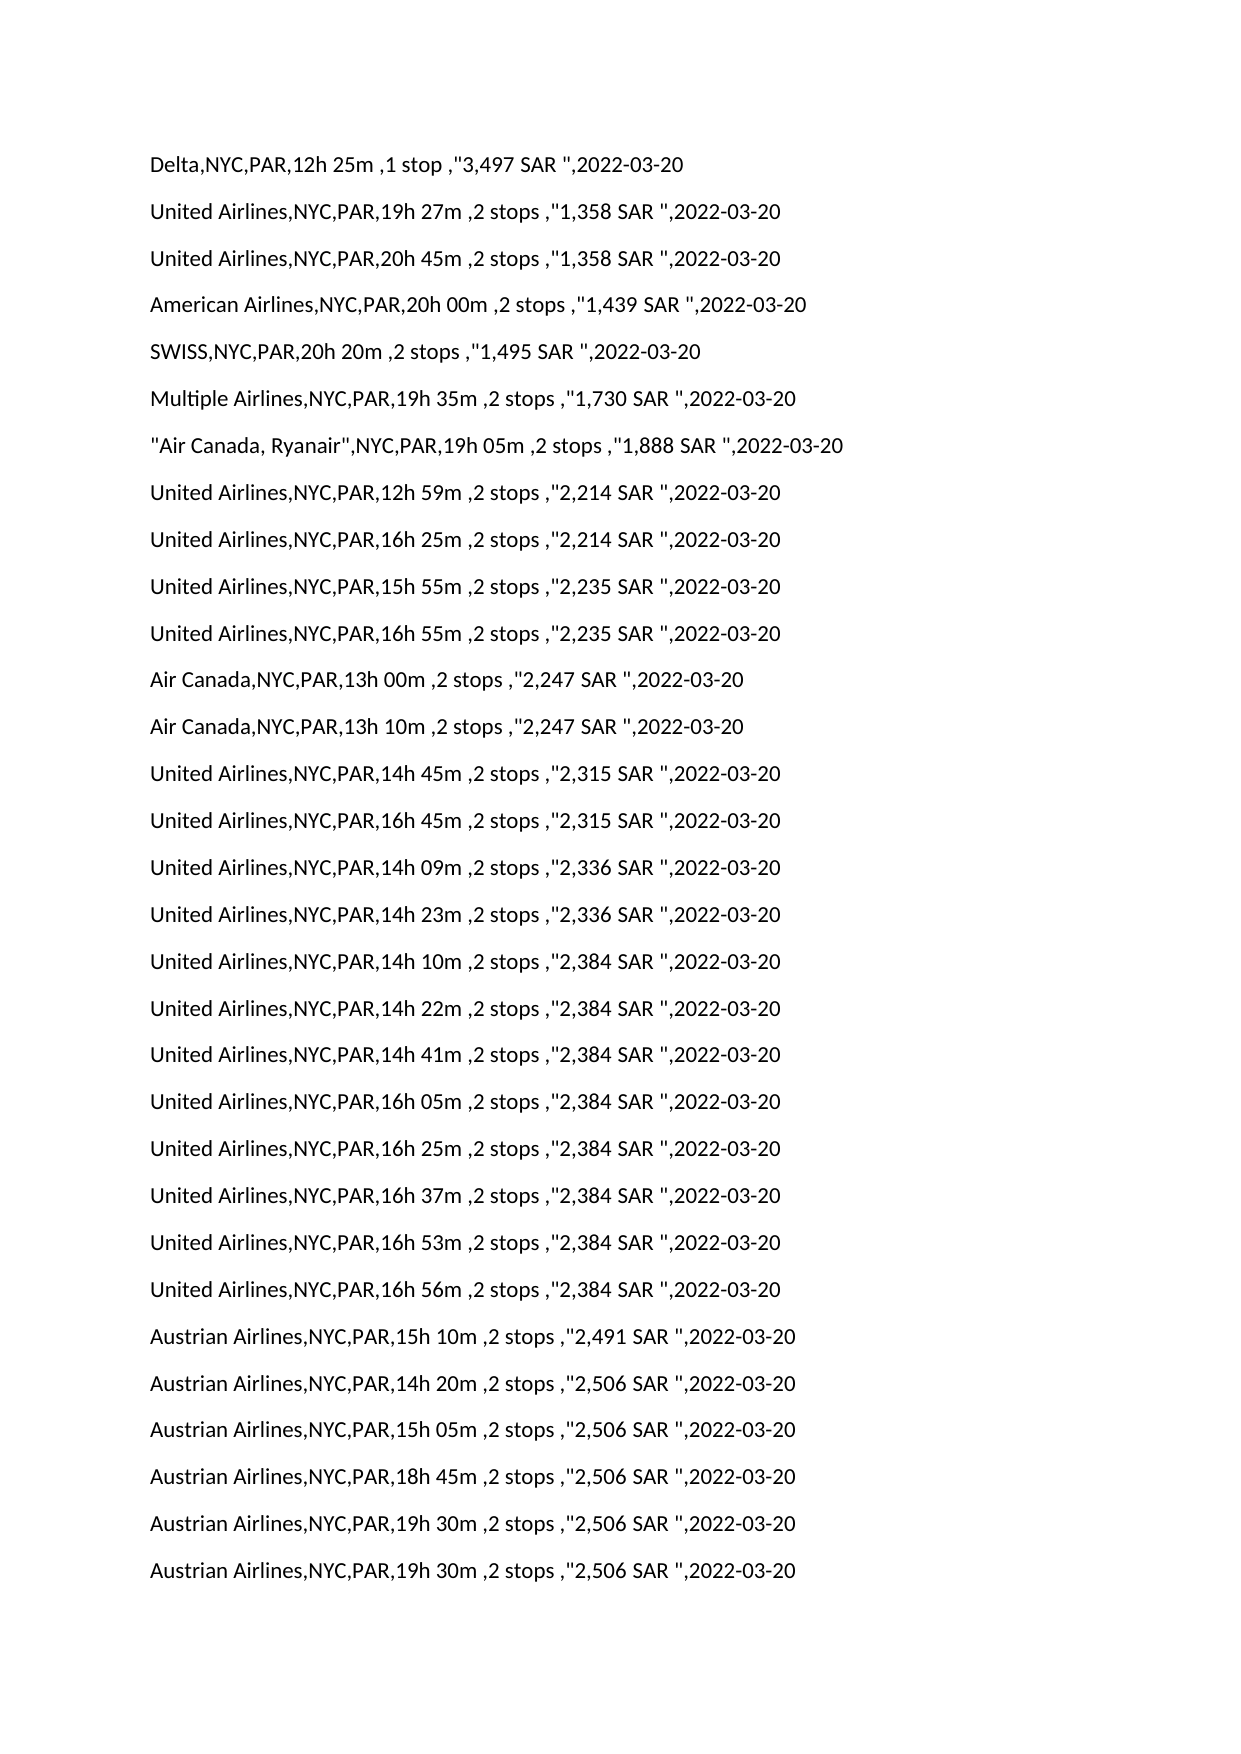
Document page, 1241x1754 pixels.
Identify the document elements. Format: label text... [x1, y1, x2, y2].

text United Airlines,NYC,PAR,14h 22m ,2 stops ,"2,384 SAR ",2022-03-20 [150, 994, 1090, 1022]
text SWISS,NYC,PAR,20h 20m ,2 stops ,"1,495 SAR ",2022-03-20 [150, 337, 1090, 366]
text Austrian Airlines,NYC,PAR,19h 30m ,2 stops ,"2,506 SAR ",2022-03-20 [150, 1509, 1090, 1537]
text Austrian Airlines,NYC,PAR,15h 10m ,2 stops ,"2,491 SAR ",2022-03-20 [150, 1322, 1090, 1350]
text United Airlines,NYC,PAR,16h 56m ,2 stops ,"2,384 SAR ",2022-03-20 [150, 1275, 1090, 1303]
text United Airlines,NYC,PAR,16h 25m ,2 stops ,"2,214 SAR ",2022-03-20 [150, 525, 1090, 553]
text United Airlines,NYC,PAR,12h 59m ,2 stops ,"2,214 SAR ",2022-03-20 [150, 478, 1090, 506]
text United Airlines,NYC,PAR,16h 37m ,2 stops ,"2,384 SAR ",2022-03-20 [150, 1181, 1090, 1209]
text Austrian Airlines,NYC,PAR,19h 30m ,2 stops ,"2,506 SAR ",2022-03-20 [150, 1556, 1090, 1584]
text Air Canada,NYC,PAR,13h 10m ,2 stops ,"2,247 SAR ",2022-03-20 [150, 712, 1090, 741]
text Austrian Airlines,NYC,PAR,14h 20m ,2 stops ,"2,506 SAR ",2022-03-20 [150, 1369, 1090, 1397]
text United Airlines,NYC,PAR,14h 23m ,2 stops ,"2,336 SAR ",2022-03-20 [150, 900, 1090, 928]
text "Air Canada, Ryanair",NYC,PAR,19h 05m ,2 stops ,"1,888 SAR ",2022-03-20 [150, 431, 1090, 459]
text United Airlines,NYC,PAR,16h 25m ,2 stops ,"2,384 SAR ",2022-03-20 [150, 1134, 1090, 1162]
text United Airlines,NYC,PAR,15h 55m ,2 stops ,"2,235 SAR ",2022-03-20 [150, 572, 1090, 600]
text Air Canada,NYC,PAR,13h 00m ,2 stops ,"2,247 SAR ",2022-03-20 [150, 666, 1090, 694]
text United Airlines,NYC,PAR,20h 45m ,2 stops ,"1,358 SAR ",2022-03-20 [150, 244, 1090, 272]
text Delta,NYC,PAR,12h 25m ,1 stop ,"3,497 SAR ",2022-03-20 [150, 150, 1090, 178]
text Austrian Airlines,NYC,PAR,18h 45m ,2 stops ,"2,506 SAR ",2022-03-20 [150, 1462, 1090, 1491]
text United Airlines,NYC,PAR,14h 41m ,2 stops ,"2,384 SAR ",2022-03-20 [150, 1041, 1090, 1069]
text United Airlines,NYC,PAR,16h 45m ,2 stops ,"2,315 SAR ",2022-03-20 [150, 806, 1090, 834]
text United Airlines,NYC,PAR,14h 45m ,2 stops ,"2,315 SAR ",2022-03-20 [150, 759, 1090, 787]
text United Airlines,NYC,PAR,16h 55m ,2 stops ,"2,235 SAR ",2022-03-20 [150, 619, 1090, 647]
text Multiple Airlines,NYC,PAR,19h 35m ,2 stops ,"1,730 SAR ",2022-03-20 [150, 384, 1090, 412]
text United Airlines,NYC,PAR,14h 09m ,2 stops ,"2,336 SAR ",2022-03-20 [150, 853, 1090, 881]
text United Airlines,NYC,PAR,14h 10m ,2 stops ,"2,384 SAR ",2022-03-20 [150, 947, 1090, 975]
text American Airlines,NYC,PAR,20h 00m ,2 stops ,"1,439 SAR ",2022-03-20 [150, 291, 1090, 319]
text United Airlines,NYC,PAR,16h 53m ,2 stops ,"2,384 SAR ",2022-03-20 [150, 1228, 1090, 1256]
text Austrian Airlines,NYC,PAR,15h 05m ,2 stops ,"2,506 SAR ",2022-03-20 [150, 1416, 1090, 1444]
text United Airlines,NYC,PAR,19h 27m ,2 stops ,"1,358 SAR ",2022-03-20 [150, 197, 1090, 225]
text United Airlines,NYC,PAR,16h 05m ,2 stops ,"2,384 SAR ",2022-03-20 [150, 1087, 1090, 1116]
